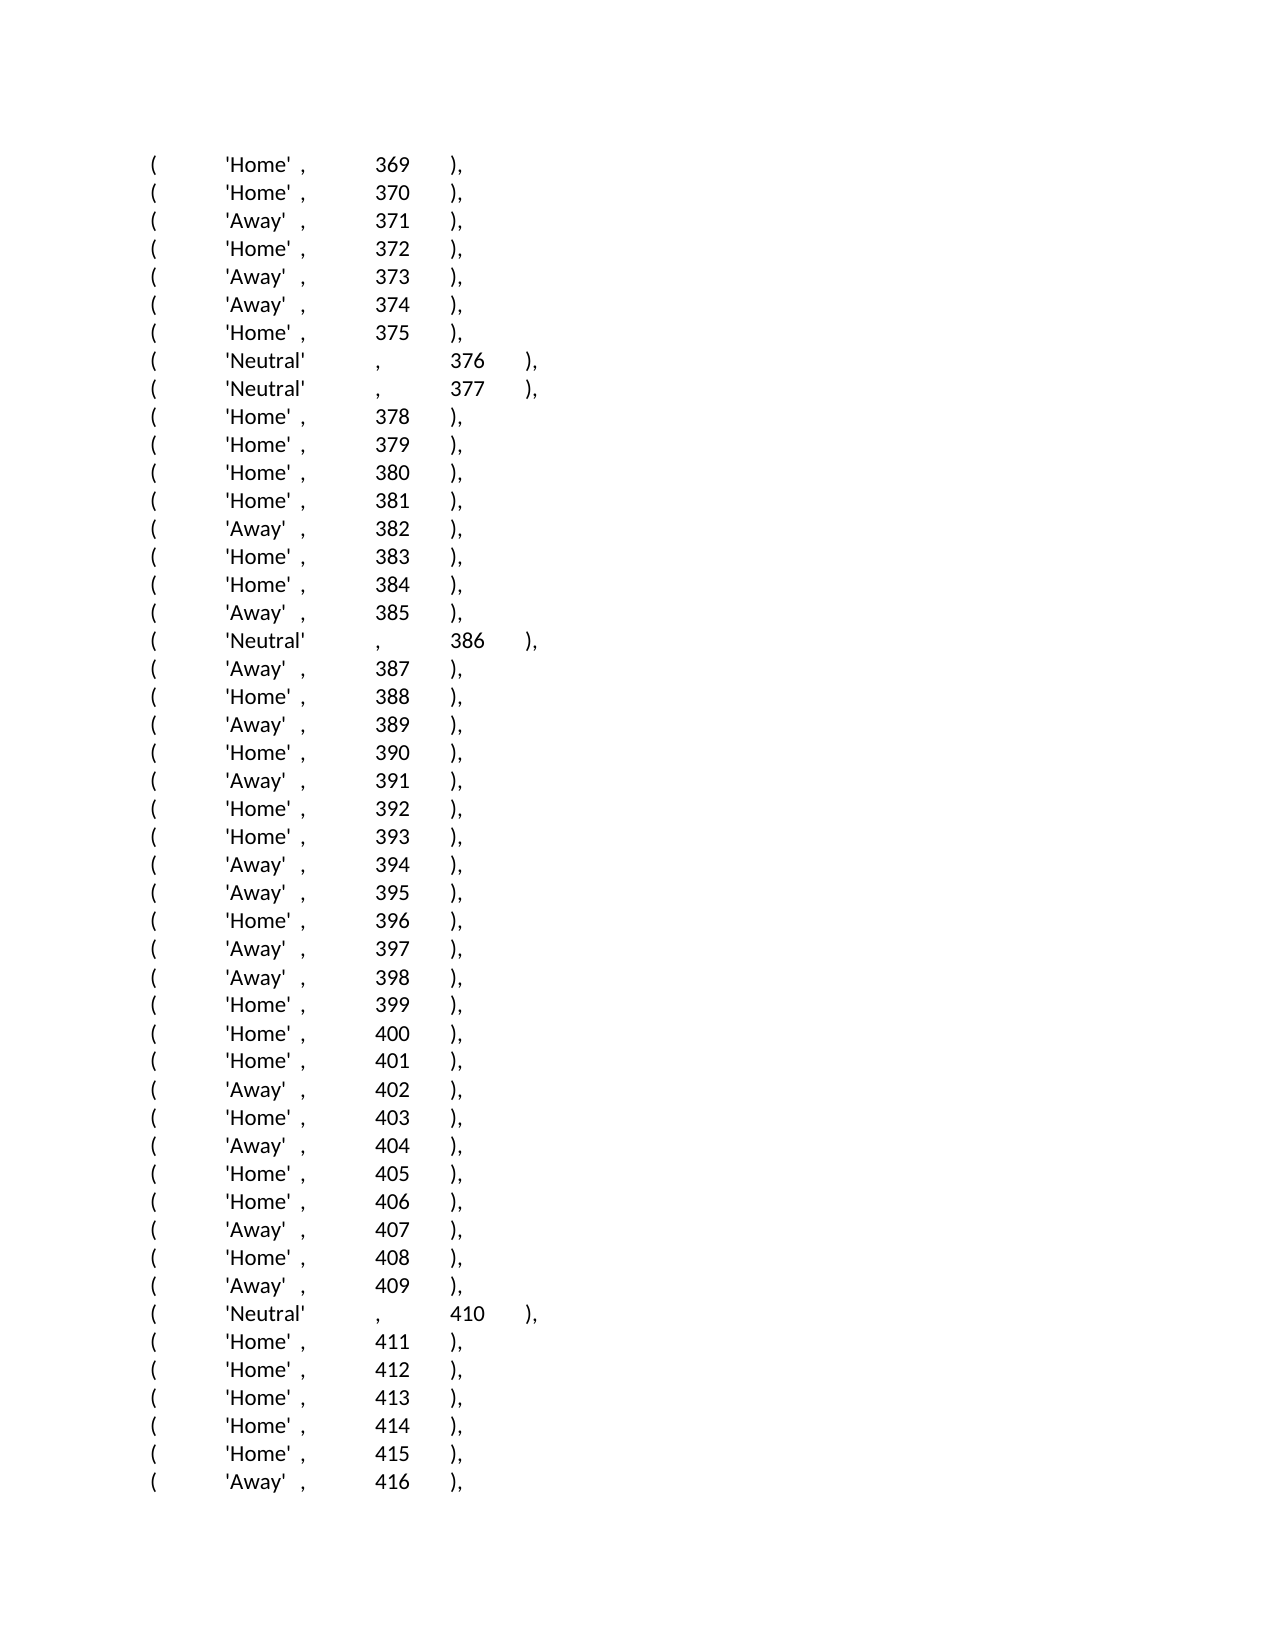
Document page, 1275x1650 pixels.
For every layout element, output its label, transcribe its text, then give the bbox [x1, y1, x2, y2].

text ( 'Home' , 369 ), [150, 150, 1078, 178]
text ( 'Away' , 385 ), [150, 598, 1078, 626]
text ( 'Home' , 405 ), [150, 1159, 1078, 1187]
text ( 'Home' , 381 ), [150, 486, 1078, 514]
text ( 'Home' , 383 ), [150, 542, 1078, 570]
text ( 'Home' , 396 ), [150, 907, 1078, 934]
text ( 'Neutral' , 410 ), [150, 1299, 1078, 1327]
text ( 'Home' , 412 ), [150, 1355, 1078, 1383]
text ( 'Neutral' , 376 ), [150, 346, 1078, 374]
text ( 'Home' , 392 ), [150, 794, 1078, 822]
text ( 'Home' , 390 ), [150, 738, 1078, 766]
text ( 'Away' , 387 ), [150, 654, 1078, 682]
text ( 'Home' , 375 ), [150, 318, 1078, 346]
text ( 'Away' , 416 ), [150, 1467, 1078, 1495]
text ( 'Home' , 415 ), [150, 1439, 1078, 1467]
text ( 'Away' , 402 ), [150, 1075, 1078, 1103]
text ( 'Home' , 399 ), [150, 991, 1078, 1019]
text ( 'Home' , 378 ), [150, 402, 1078, 430]
text ( 'Away' , 371 ), [150, 206, 1078, 234]
text ( 'Away' , 397 ), [150, 934, 1078, 963]
text ( 'Neutral' , 377 ), [150, 374, 1078, 402]
text ( 'Away' , 395 ), [150, 878, 1078, 907]
text ( 'Away' , 391 ), [150, 766, 1078, 794]
text ( 'Away' , 373 ), [150, 262, 1078, 290]
text ( 'Neutral' , 386 ), [150, 626, 1078, 654]
text ( 'Away' , 409 ), [150, 1271, 1078, 1299]
text ( 'Home' , 379 ), [150, 430, 1078, 458]
text ( 'Home' , 406 ), [150, 1187, 1078, 1215]
text ( 'Home' , 411 ), [150, 1327, 1078, 1355]
text ( 'Home' , 388 ), [150, 682, 1078, 710]
text ( 'Home' , 413 ), [150, 1383, 1078, 1411]
text ( 'Away' , 407 ), [150, 1215, 1078, 1243]
text ( 'Home' , 403 ), [150, 1103, 1078, 1131]
text ( 'Away' , 404 ), [150, 1131, 1078, 1159]
text ( 'Home' , 370 ), [150, 178, 1078, 206]
text ( 'Away' , 398 ), [150, 963, 1078, 991]
text ( 'Home' , 380 ), [150, 458, 1078, 486]
text ( 'Away' , 374 ), [150, 290, 1078, 318]
text ( 'Home' , 372 ), [150, 234, 1078, 262]
text ( 'Home' , 414 ), [150, 1411, 1078, 1439]
text ( 'Home' , 400 ), [150, 1019, 1078, 1047]
text ( 'Home' , 408 ), [150, 1243, 1078, 1271]
text ( 'Home' , 384 ), [150, 570, 1078, 598]
text ( 'Away' , 382 ), [150, 514, 1078, 542]
text ( 'Away' , 394 ), [150, 851, 1078, 878]
text ( 'Away' , 389 ), [150, 710, 1078, 738]
text ( 'Home' , 393 ), [150, 822, 1078, 851]
text ( 'Home' , 401 ), [150, 1047, 1078, 1075]
